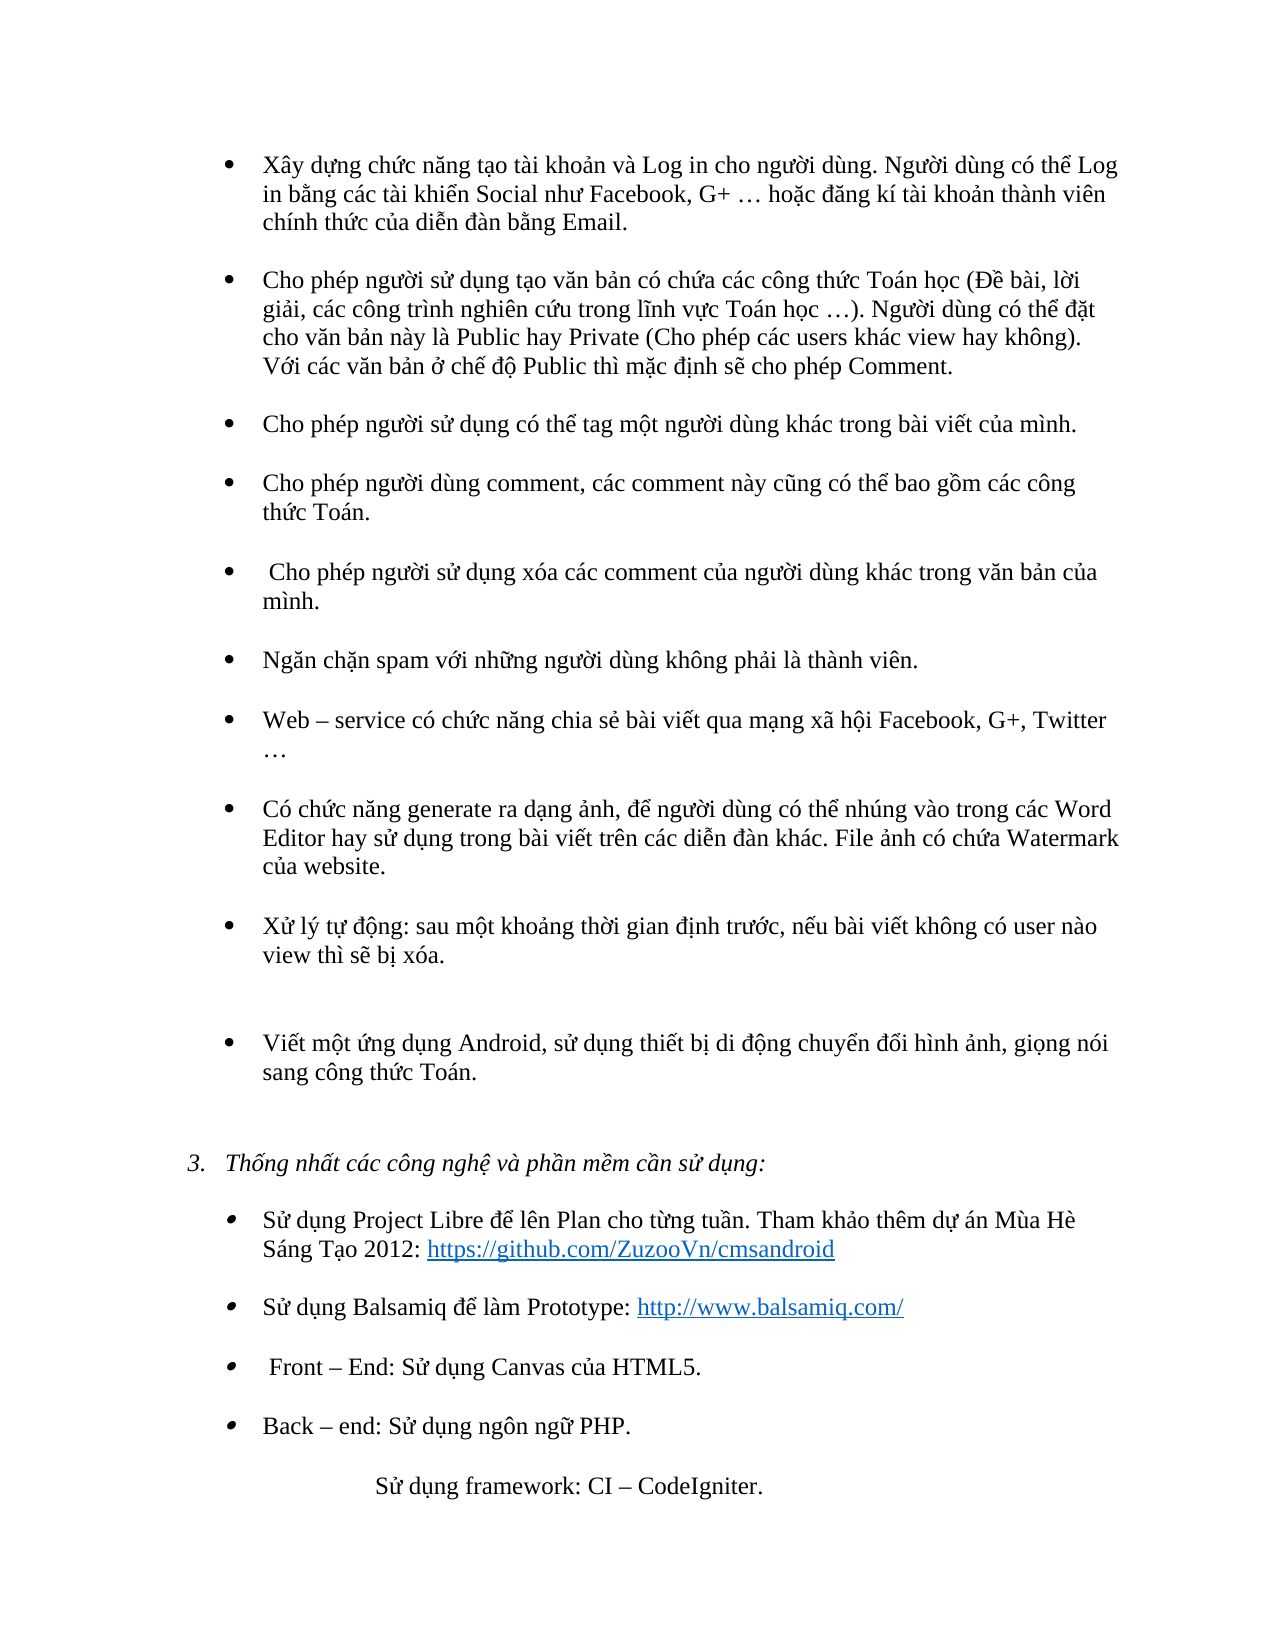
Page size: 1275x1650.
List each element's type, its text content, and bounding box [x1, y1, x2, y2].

list Cho phép người sử dụng có thể tag một người dùng khác trong bài viết của mình. [225, 409, 1125, 437]
list Viết một ứng dụng Android, sử dụng thiết bị di động chuyển đổi hình ảnh, giọng nói sang công thức Toán. [225, 1028, 1125, 1086]
list Sử dụng Project Libre để lên Plan cho từng tuần. Tham khảo thêm dự án Mùa Hè Sáng Tạo 2012: https://github.com/ZuzooVn/cmsandroid [225, 1206, 1125, 1263]
list Cho phép người sử dụng tạo văn bản có chứa các công thức Toán học (Đề bài, lời giải, các công trình nghiên cứu trong lĩnh vực Toán học …). Người dùng có thể đặt cho văn bản này là Public hay Private (Cho phép các users khác view hay không). Với các văn bản ở chế độ Public thì mặc định sẽ cho phép Comment. [225, 265, 1125, 380]
list Back – end: Sử dụng ngôn ngữ PHP. [225, 1411, 1125, 1440]
list Sử dụng Balsamiq để làm Prototype: http://www.balsamiq.com/ [225, 1292, 1125, 1321]
list Sử dụng framework: CI – CodeIgniter. [375, 1471, 1125, 1500]
list Ngăn chặn spam với những người dùng không phải là thành viên. [225, 646, 1125, 674]
list Thống nhất các công nghệ và phần mềm cần sử dụng: [187, 1148, 1125, 1177]
list Xử lý tự động: sau một khoảng thời gian định trước, nếu bài viết không có user nào view thì sẽ bị xóa. [225, 911, 1125, 969]
list Front – End: Sử dụng Canvas của HTML5. [225, 1352, 1125, 1380]
list Có chức năng generate ra dạng ảnh, để người dùng có thể nhúng vào trong các Word Editor hay sử dụng trong bài viết trên các diễn đàn khác. File ảnh có chứa Watermark của website. [225, 794, 1125, 880]
list Cho phép người dùng comment, các comment này cũng có thể bao gồm các công thức Toán. [225, 468, 1125, 526]
list Xây dựng chức năng tạo tài khoản và Log in cho người dùng. Người dùng có thể Log in bằng các tài khiển Social như Facebook, G+ … hoặc đăng kí tài khoản thành viên chính thức của diễn đàn bằng Email. [225, 150, 1125, 236]
list Web – service có chức năng chia sẻ bài viết qua mạng xã hội Facebook, G+, Twitter … [225, 705, 1125, 763]
list Cho phép người sử dụng xóa các comment của người dùng khác trong văn bản của mình. [225, 557, 1125, 614]
